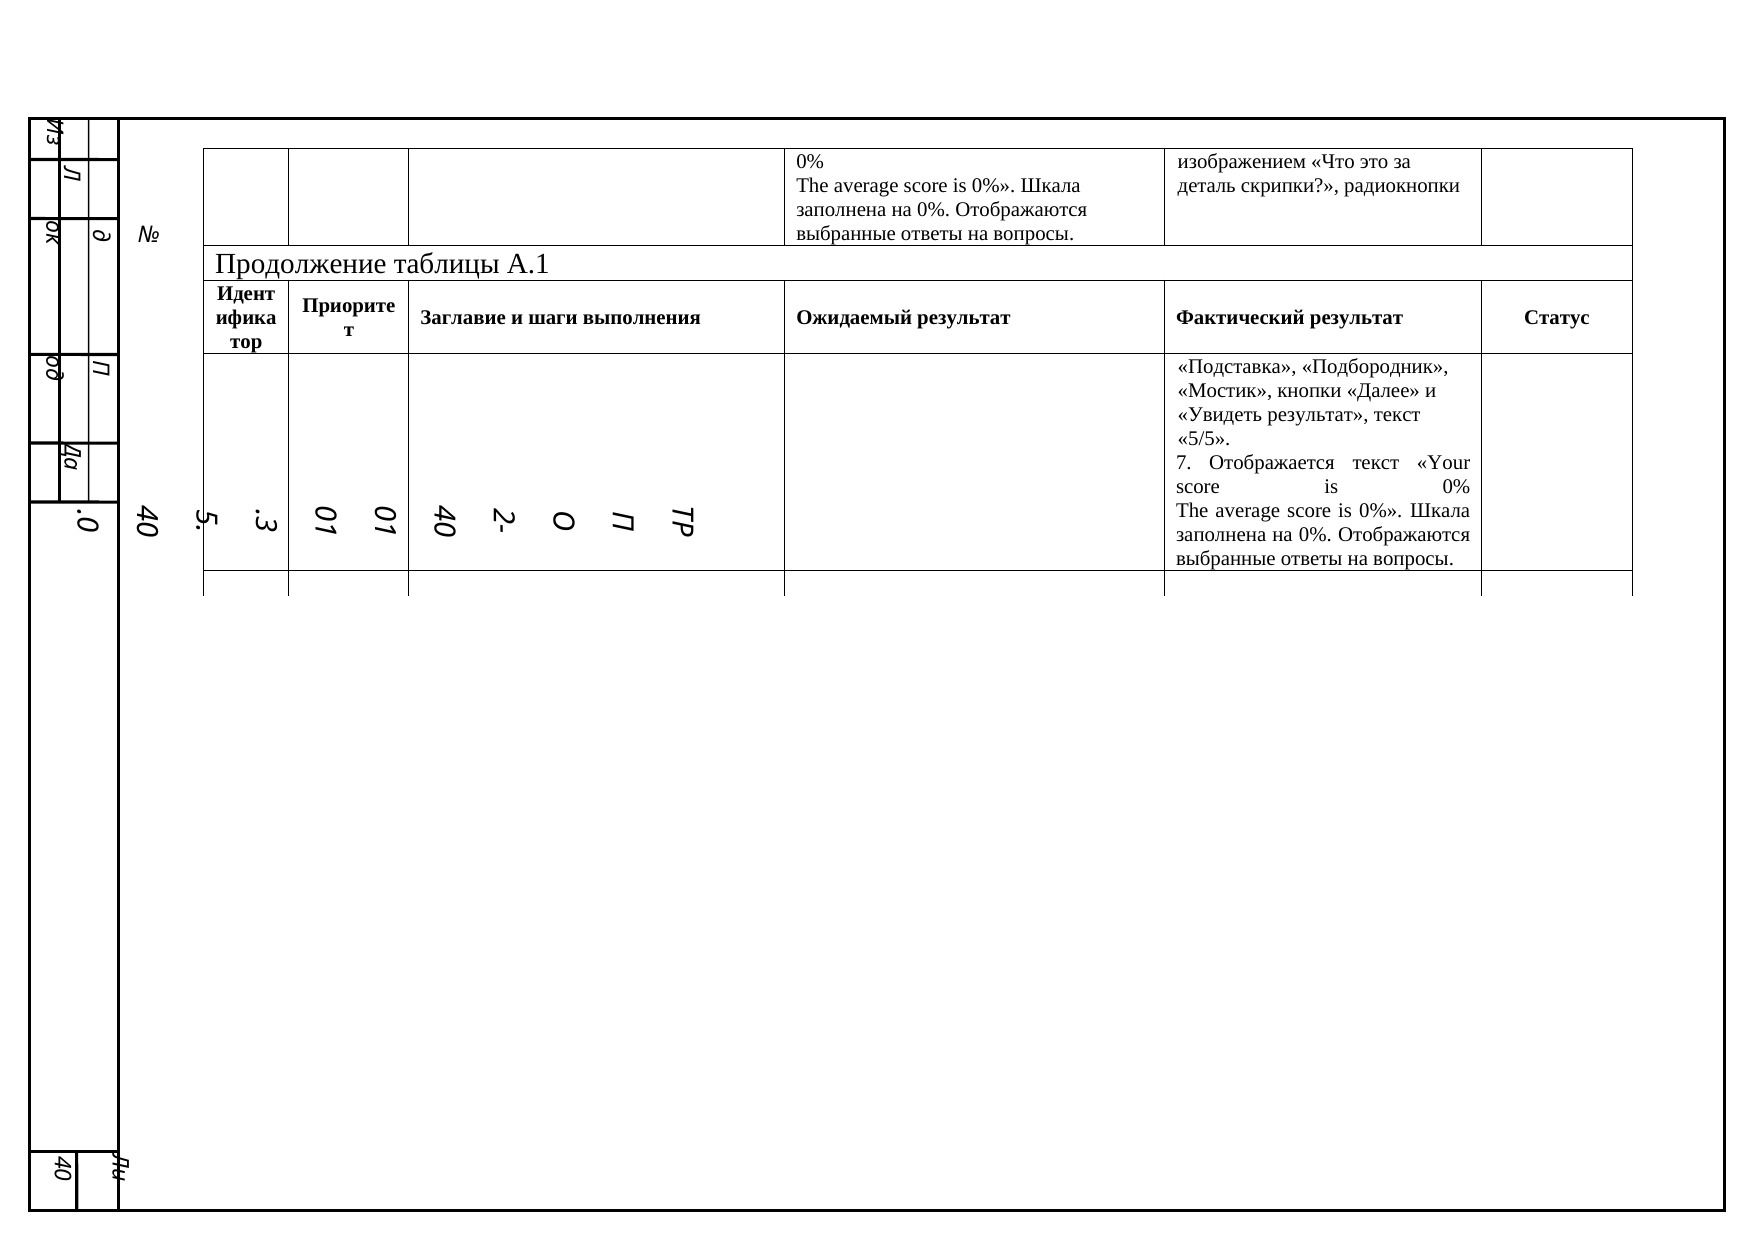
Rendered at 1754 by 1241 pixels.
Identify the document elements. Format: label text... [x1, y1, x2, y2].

table_cell Фактический результат [1165, 281, 1481, 353]
table_cell Статус [1482, 281, 1632, 353]
table_cell [1165, 571, 1481, 596]
table_cell [289, 571, 408, 596]
table_cell [785, 354, 1164, 570]
table_cell [1482, 571, 1632, 596]
table_cell [1482, 149, 1632, 245]
table_cell [204, 571, 288, 596]
table_cell Продолжение таблицы А.1 [204, 246, 1632, 279]
table_cell Ожидаемый результат [785, 281, 1164, 353]
table_cell [204, 354, 288, 570]
table_cell [409, 354, 784, 570]
table_cell [289, 354, 408, 570]
table_cell «Подставка», «Подбородник», «Мостик», кнопки «Далее» и «Увидеть результат», текст «5/5». 7. Отображается текст «Your score is 0% The average score is 0%». Шкала заполнена на 0%. Отображаются выбранные ответы на вопросы. [1165, 354, 1481, 570]
table_cell Заглавие и шаги выполнения [409, 281, 784, 353]
table_cell [785, 571, 1164, 596]
table_cell [1482, 354, 1632, 570]
table_cell [409, 571, 784, 596]
table_cell Приоритет [289, 281, 408, 353]
table_cell Идентификатор [204, 281, 288, 353]
